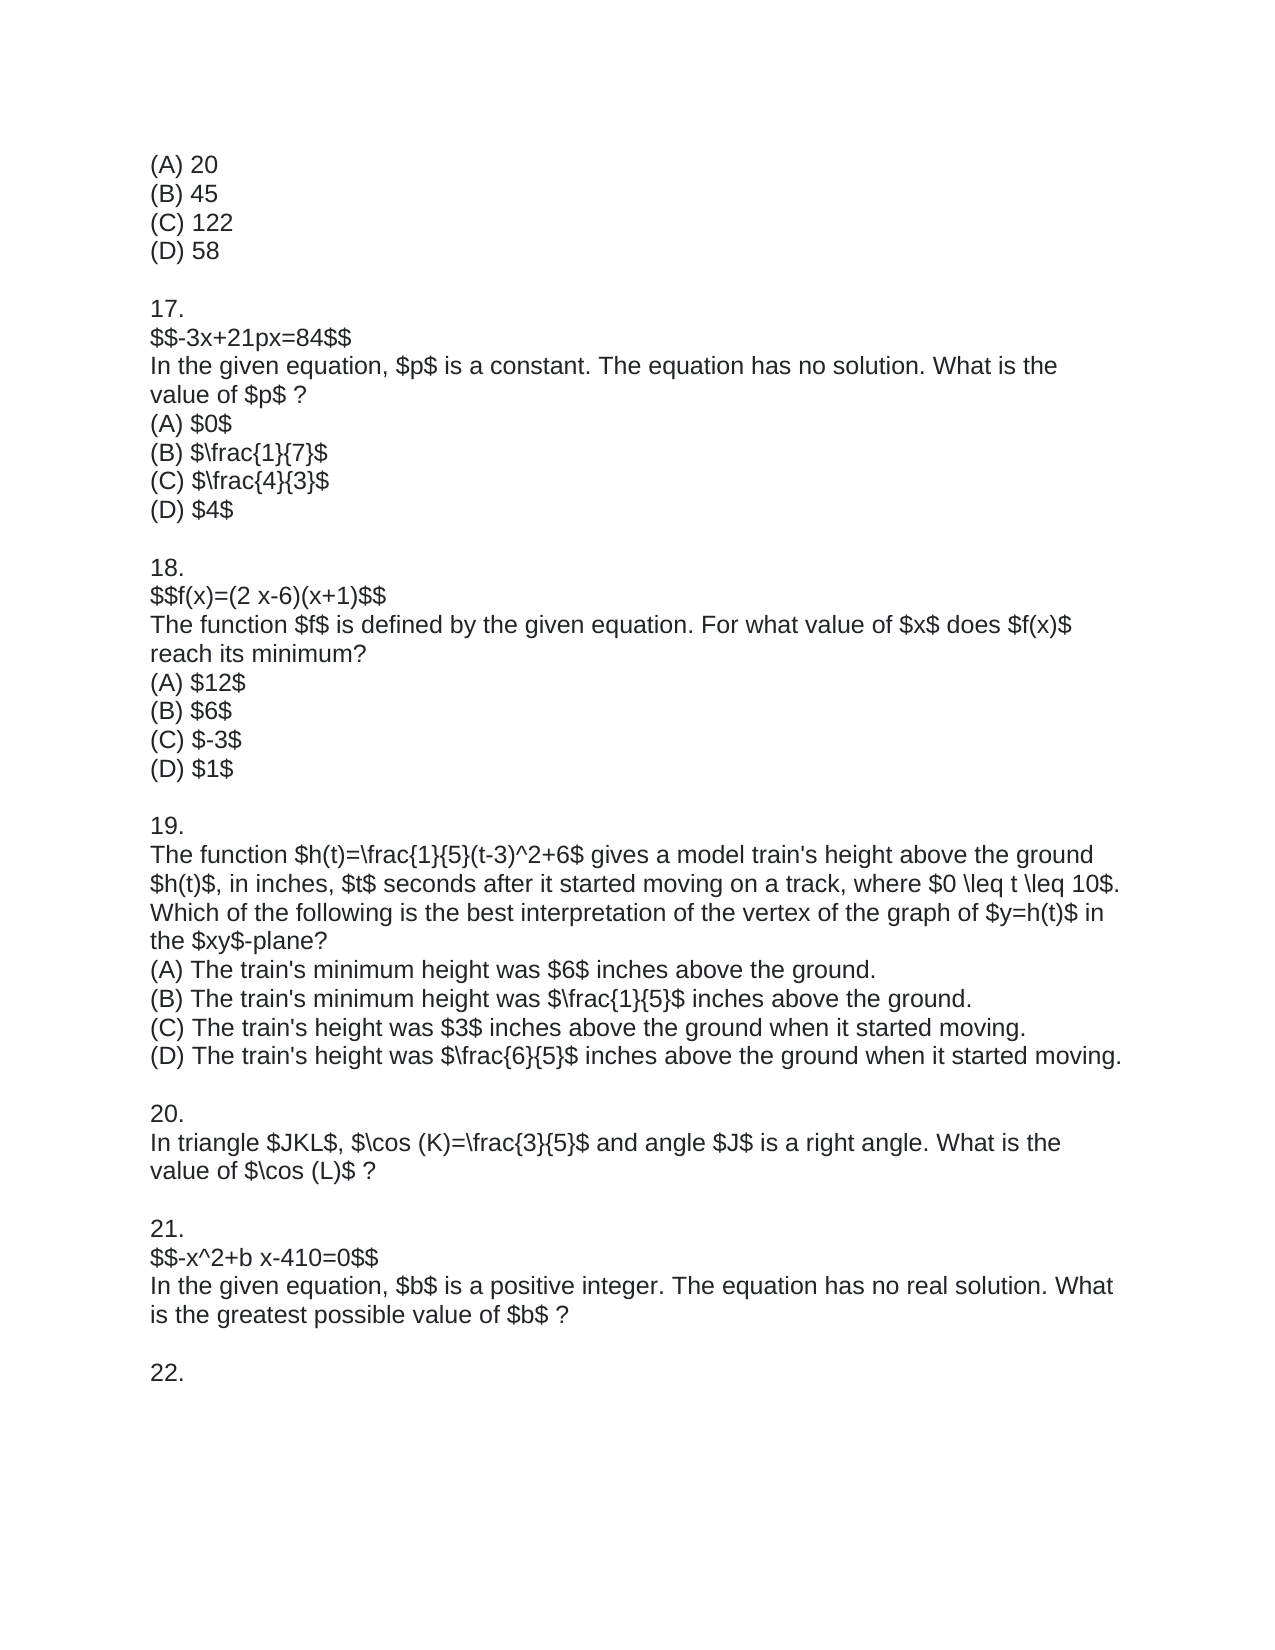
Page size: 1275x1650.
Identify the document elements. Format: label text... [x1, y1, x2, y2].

text (C) $-3$ [150, 725, 1125, 754]
text (C) $\frac{4}{3}$ [150, 466, 1125, 495]
text (C) 122 [150, 207, 1125, 236]
text (A) $0$ [150, 409, 1125, 437]
text (B) The train's minimum height was $\frac{1}{5}$ inches above the ground. [150, 984, 1125, 1012]
text (A) $12$ [150, 667, 1125, 696]
text 19. [150, 811, 1125, 840]
text (B) 45 [150, 179, 1125, 207]
text (B) $6$ [150, 696, 1125, 725]
text (D) $4$ [150, 495, 1125, 524]
text 18. [150, 552, 1125, 581]
text The function $h(t)=\frac{1}{5}(t-3)^2+6$ gives a model train's height above the ground $h(t)$, in inches, $t$ seconds after it started moving on a track, where $0 \leq t \leq 10$. Which of the following is the best interpretation of the vertex of the graph of $y=h(t)$ in the $xy$-plane? [150, 840, 1125, 955]
text $$-x^2+b x-410=0$$ [150, 1242, 1125, 1271]
text 22. [150, 1357, 1125, 1386]
text In the given equation, $p$ is a constant. The equation has no solution. What is the value of $p$ ? [150, 351, 1125, 409]
text $$f(x)=(2 x-6)(x+1)$$ [150, 581, 1125, 610]
text (A) The train's minimum height was $6$ inches above the ground. [150, 955, 1125, 984]
text $$-3x+21px=84$$ [150, 322, 1125, 351]
text The function $f$ is defined by the given equation. For what value of $x$ does $f(x)$ reach its minimum? [150, 610, 1125, 667]
text (D) $1$ [150, 754, 1125, 782]
text (A) 20 [150, 150, 1125, 179]
text 17. [150, 294, 1125, 322]
text 21. [150, 1214, 1125, 1242]
text (B) $\frac{1}{7}$ [150, 437, 1125, 466]
text In the given equation, $b$ is a positive integer. The equation has no real solution. What is the greatest possible value of $b$ ? [150, 1271, 1125, 1329]
text (D) 58 [150, 236, 1125, 265]
text (D) The train's height was $\frac{6}{5}$ inches above the ground when it started moving. [150, 1041, 1125, 1070]
text In triangle $JKL$, $\cos (K)=\frac{3}{5}$ and angle $J$ is a right angle. What is the value of $\cos (L)$ ? [150, 1127, 1125, 1185]
text 20. [150, 1099, 1125, 1127]
text (C) The train's height was $3$ inches above the ground when it started moving. [150, 1012, 1125, 1041]
